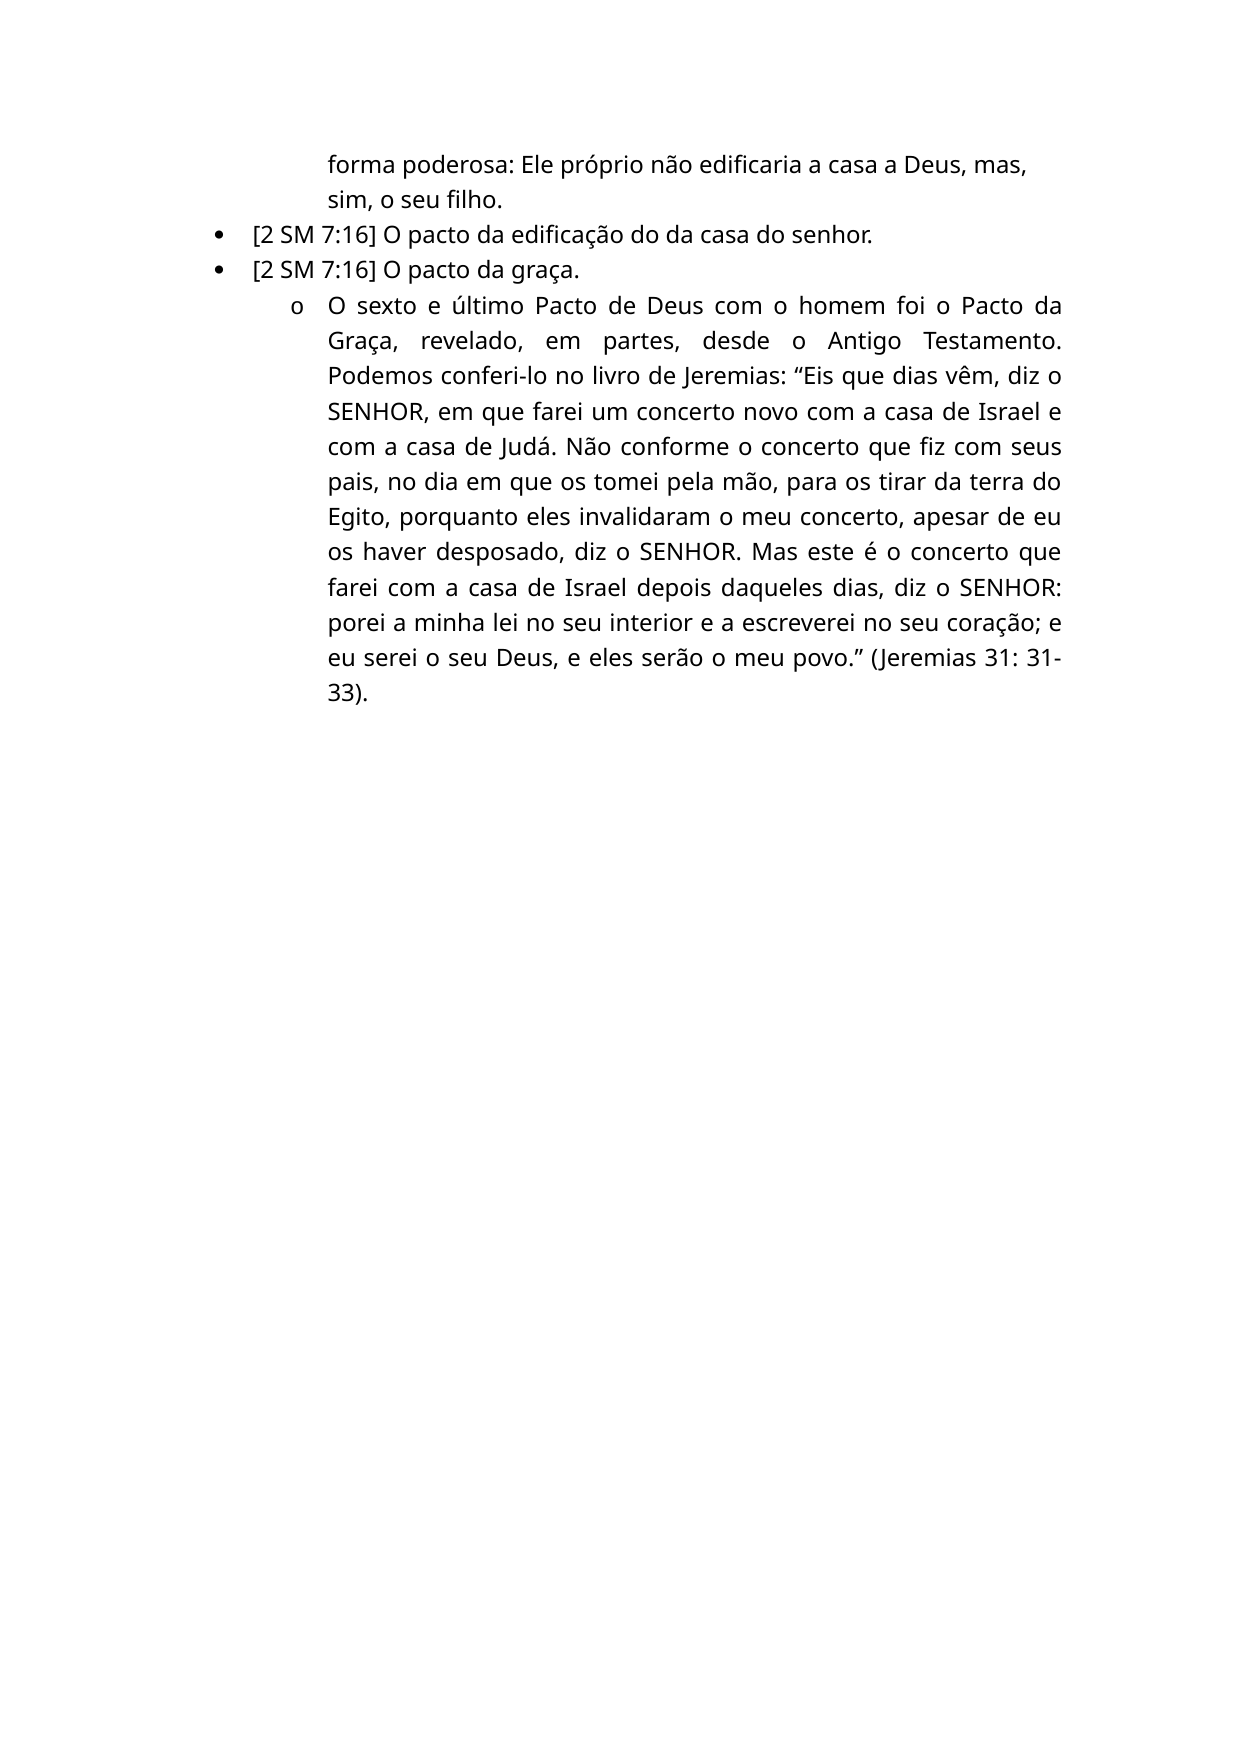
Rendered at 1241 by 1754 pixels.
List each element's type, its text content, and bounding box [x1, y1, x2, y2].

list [290, 148, 1063, 215]
list [2 SM 7:16] O pacto da edificação do da casa do senhor. [215, 218, 1063, 251]
list [2 SM 7:16] O pacto da graça. [215, 253, 1063, 286]
list O sexto e último Pacto de Deus com o homem foi o Pacto da Graça, revelado, em partes, desde o Antigo Testamento. Podemos conferi-lo no livro de Jeremias: “Eis que dias vêm, diz o SENHOR, em que farei um concerto novo com a casa de Israel e com a casa de Judá. Não conforme o concerto que fiz com seus pais, no dia em que os tomei pela mão, para os tirar da terra do Egito, porquanto eles invalidaram o meu concerto, apesar de eu os haver desposado, diz o SENHOR. Mas este é o concerto que farei com a casa de Israel depois daqueles dias, diz o SENHOR: porei a minha lei no seu interior e a escreverei no seu coração; e eu serei o seu Deus, e eles serão o meu povo.” (Jeremias 31: 31-33). [290, 288, 1063, 708]
